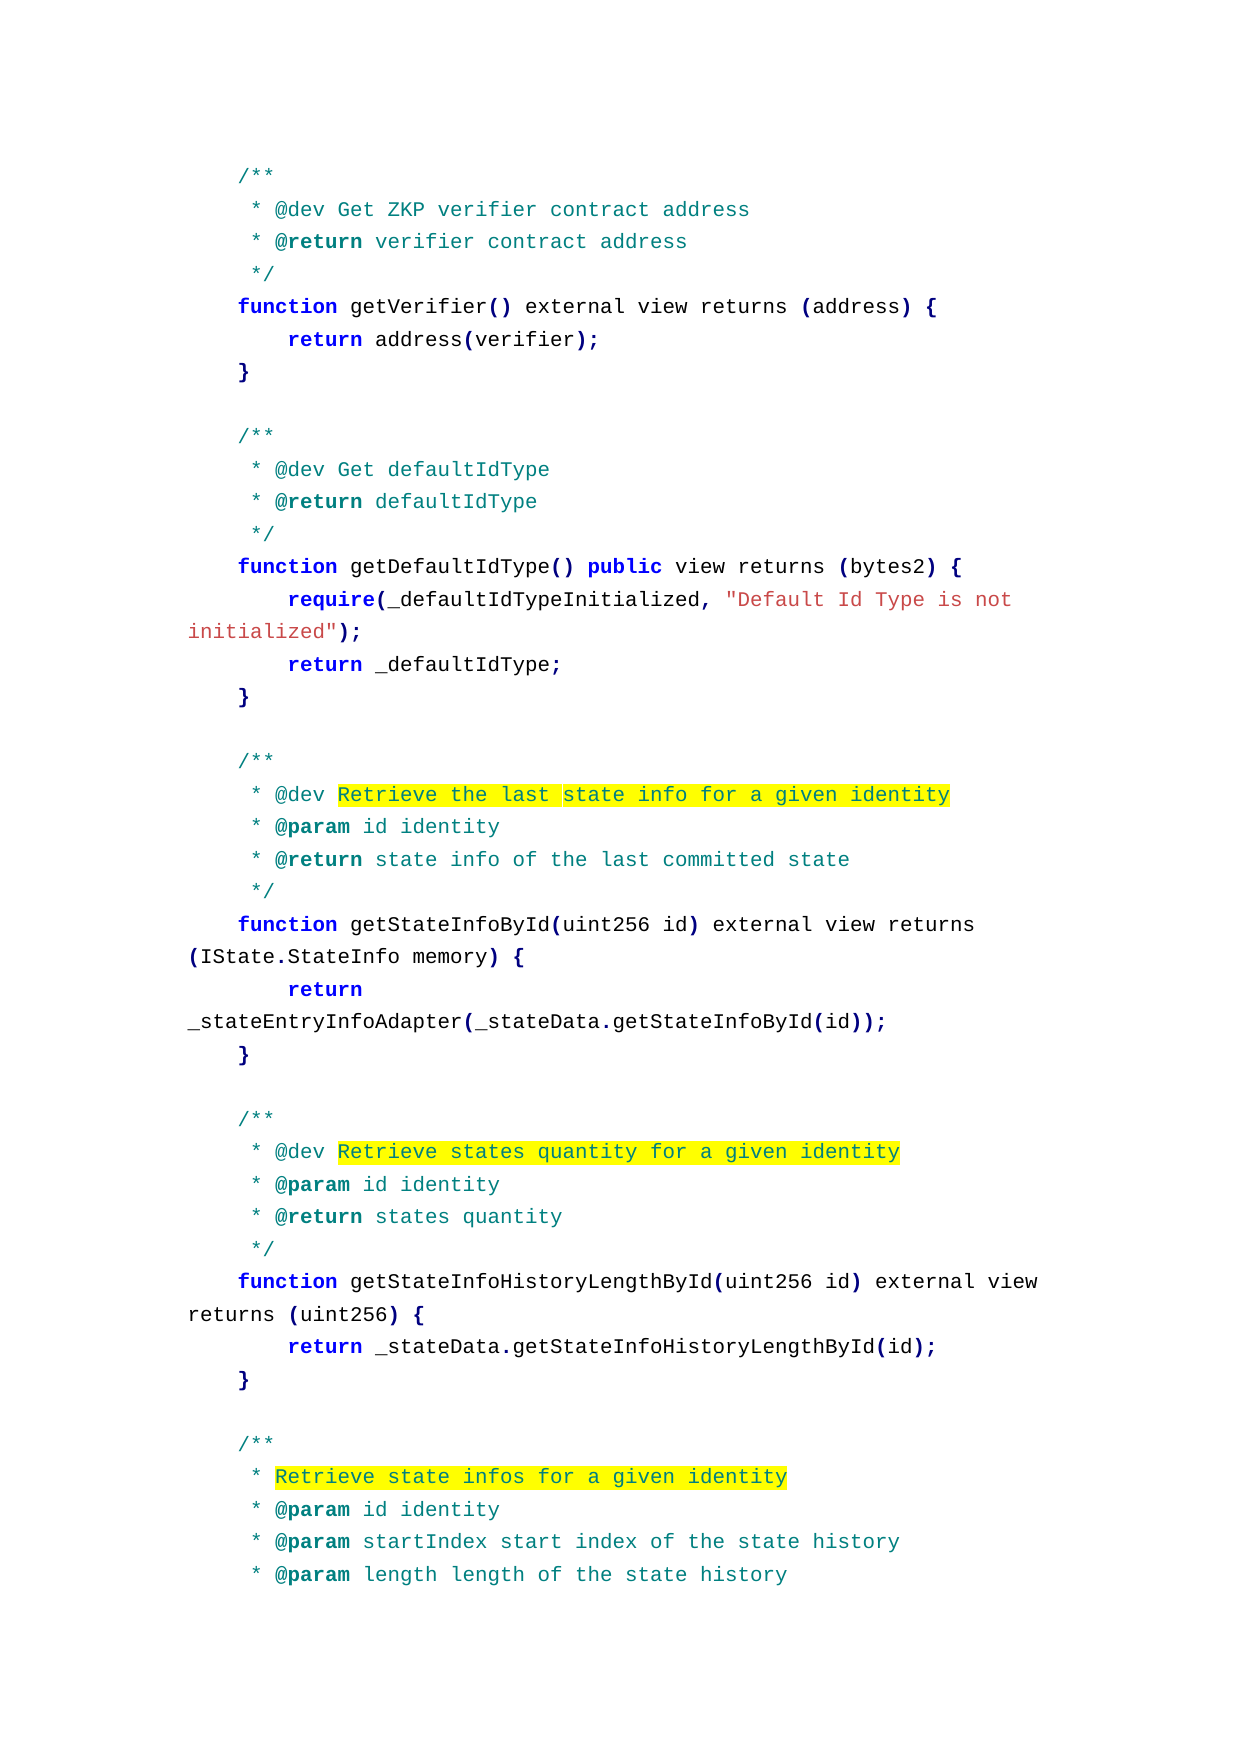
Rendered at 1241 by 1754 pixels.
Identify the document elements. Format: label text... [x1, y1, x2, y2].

text * @return state info of the last committed state [187, 844, 1053, 877]
text return _stateData.getStateInfoHistoryLengthById(id); [187, 1332, 1053, 1364]
text return address(verifier); [187, 324, 1053, 357]
text * @return defaultIdType [187, 487, 1053, 519]
text */ [187, 1234, 1053, 1267]
text * @dev Retrieve the last state info for a given identity [187, 779, 1053, 812]
text * @return verifier contract address [187, 227, 1053, 259]
text /** [187, 747, 1053, 779]
text /** [187, 422, 1053, 454]
text */ [187, 519, 1053, 552]
text /** [187, 1104, 1053, 1137]
text * @param startIndex start index of the state history [187, 1527, 1053, 1559]
text return _defaultIdType; [187, 649, 1053, 682]
text */ [187, 877, 1053, 909]
text return _stateEntryInfoAdapter(_stateData.getStateInfoById(id)); [187, 974, 1053, 1039]
text function getVerifier() external view returns (address) { [187, 292, 1053, 324]
text * @return states quantity [187, 1202, 1053, 1234]
text * @dev Get defaultIdType [187, 454, 1053, 487]
text * @dev Get ZKP verifier contract address [187, 194, 1053, 227]
text } [187, 1039, 1053, 1072]
text } [187, 682, 1053, 714]
text * @param id identity [187, 1169, 1053, 1202]
text */ [187, 259, 1053, 292]
text function getStateInfoById(uint256 id) external view returns (IState.StateInfo memory) { [187, 909, 1053, 974]
text /** [187, 162, 1053, 194]
text /** [187, 1429, 1053, 1462]
text * @param id identity [187, 812, 1053, 844]
text * @param id identity [187, 1494, 1053, 1527]
text function getDefaultIdType() public view returns (bytes2) { [187, 552, 1053, 584]
text * @dev Retrieve states quantity for a given identity [187, 1137, 1053, 1169]
text require(_defaultIdTypeInitialized, "Default Id Type is not initialized"); [187, 584, 1053, 649]
text function getStateInfoHistoryLengthById(uint256 id) external view returns (uint256) { [187, 1267, 1053, 1332]
text } [187, 357, 1053, 389]
text * @param length length of the state history [187, 1559, 1053, 1592]
text * Retrieve state infos for a given identity [187, 1462, 1053, 1494]
text } [187, 1364, 1053, 1397]
